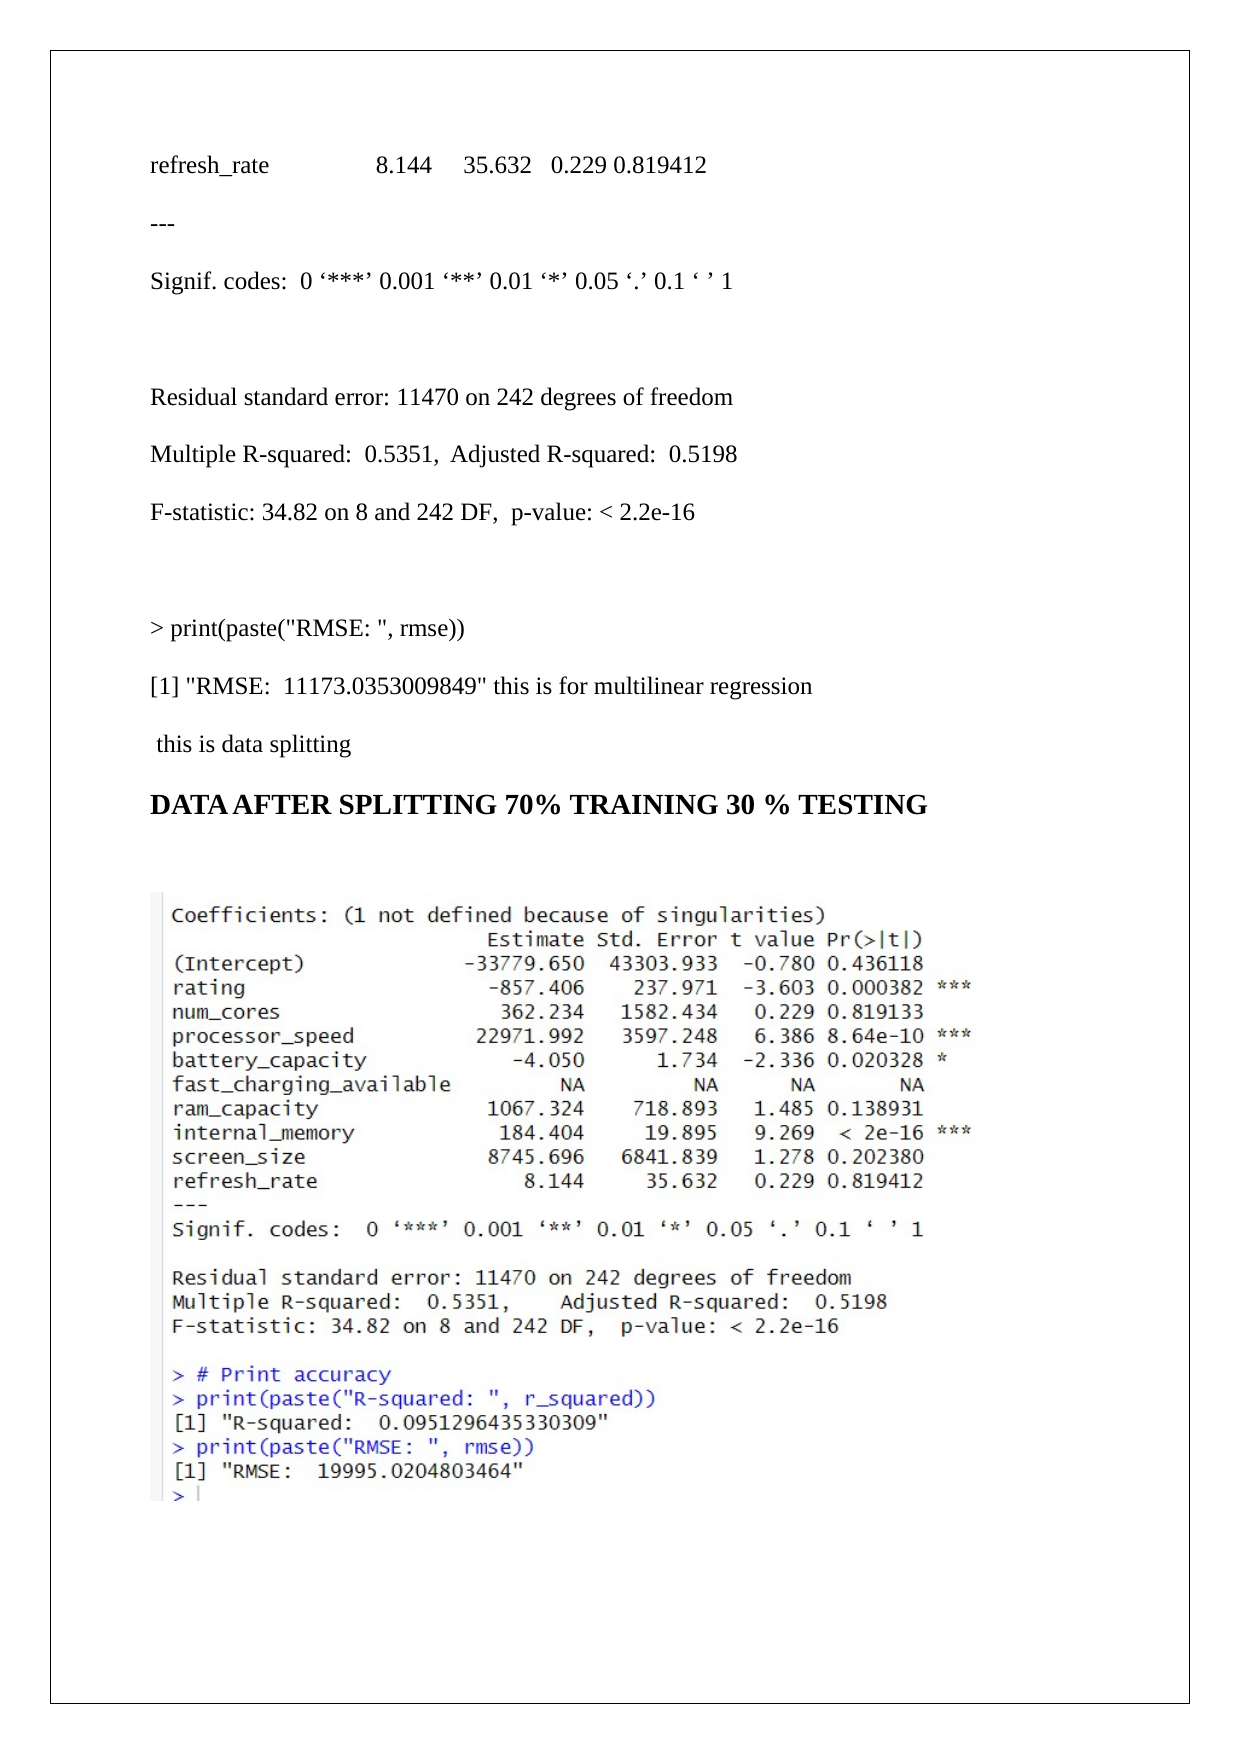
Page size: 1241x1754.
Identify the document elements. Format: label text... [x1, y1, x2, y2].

text Signif. codes: 0 ‘***’ 0.001 ‘**’ 0.01 ‘*’ 0.05 ‘.’ 0.1 ‘ ’ 1 [150, 266, 1090, 294]
text --- [150, 208, 1090, 237]
text Residual standard error: 11470 on 242 degrees of freedom [150, 382, 1090, 410]
text [1] "RMSE: 11173.0353009849" this is for multilinear regression [150, 671, 1090, 700]
text Multiple R-squared: 0.5351, Adjusted R-squared: 0.5198 [150, 439, 1090, 468]
picture [150, 892, 1091, 1501]
text this is data splitting [150, 729, 1090, 758]
text DATA AFTER SPLITTING 70% TRAINING 30 % TESTING [150, 787, 1090, 821]
text F-statistic: 34.82 on 8 and 242 DF, p-value: < 2.2e-16 [150, 497, 1090, 526]
text > print(paste("RMSE: ", rmse)) [150, 613, 1090, 642]
text refresh_rate 8.144 35.632 0.229 0.819412 [150, 150, 1090, 179]
